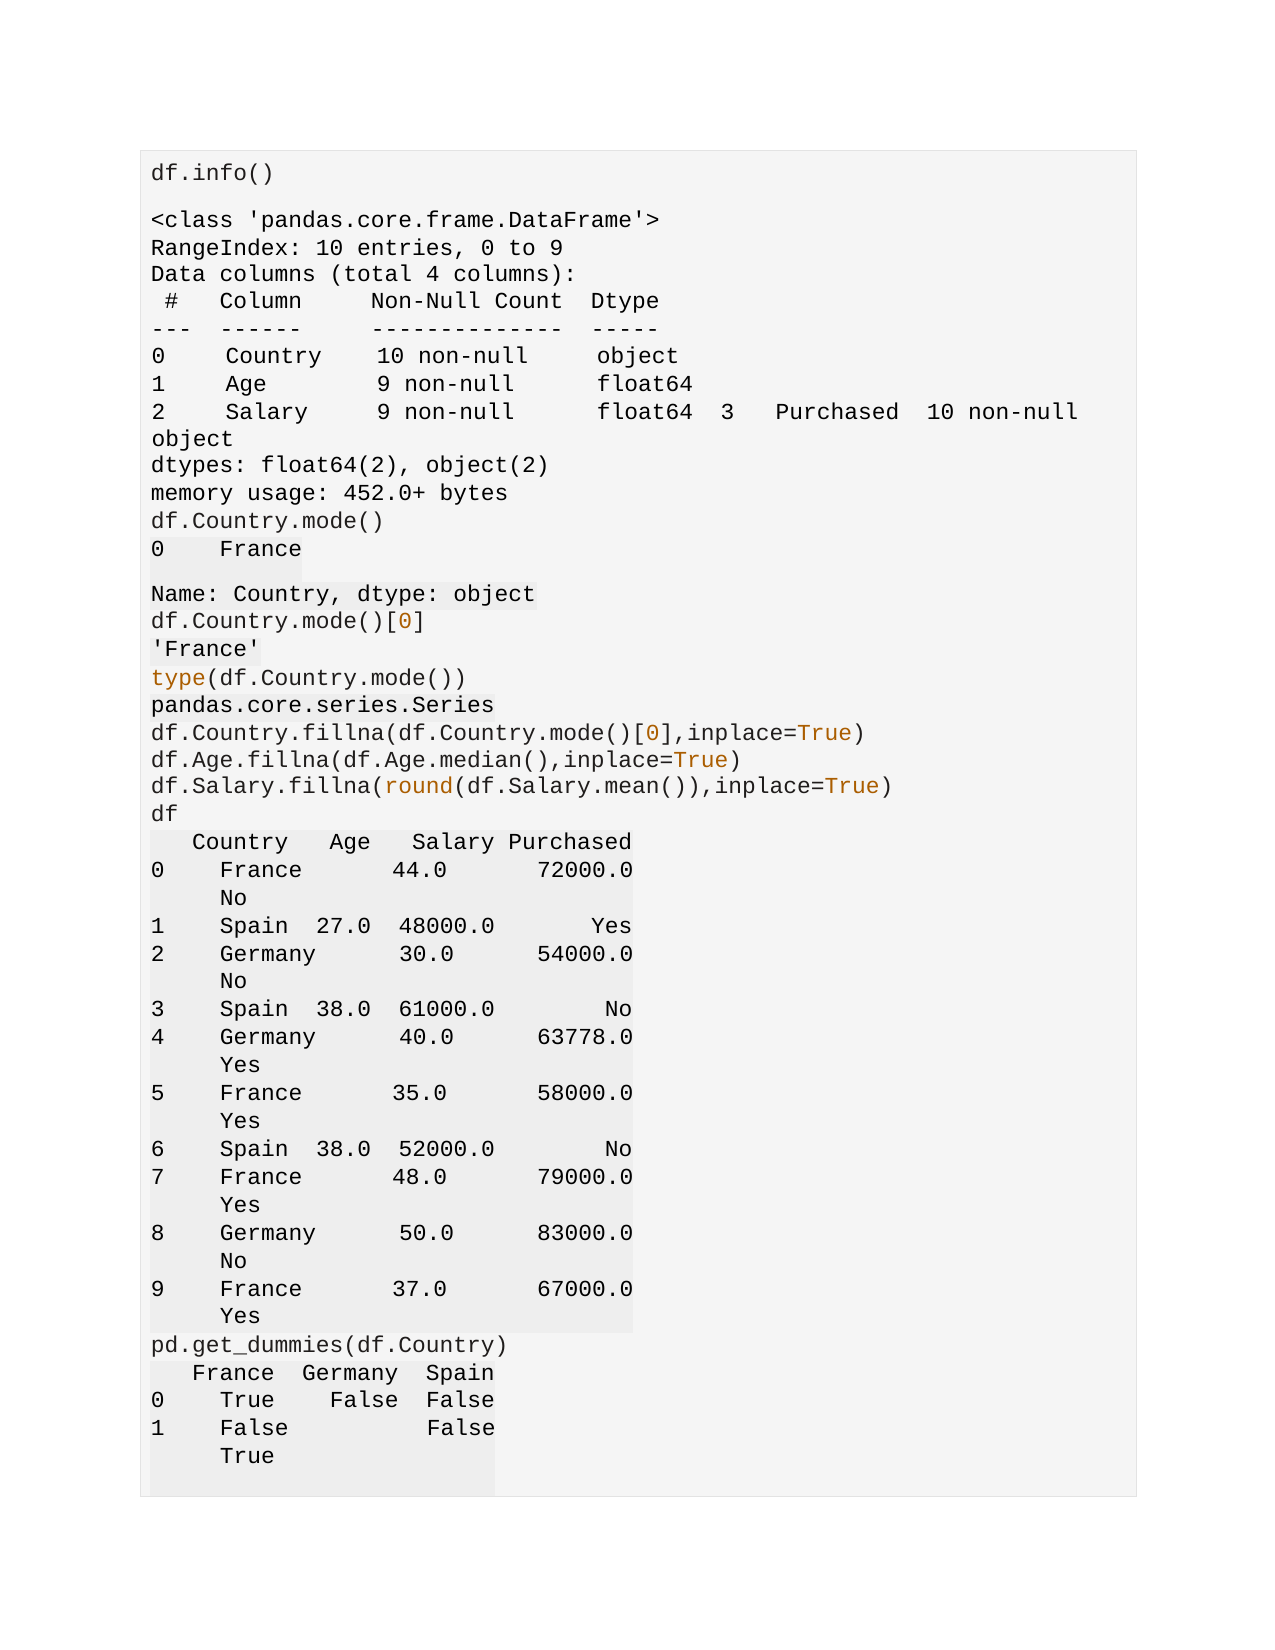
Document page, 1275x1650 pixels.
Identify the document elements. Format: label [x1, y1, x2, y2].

table_header [141, 151, 1136, 1496]
